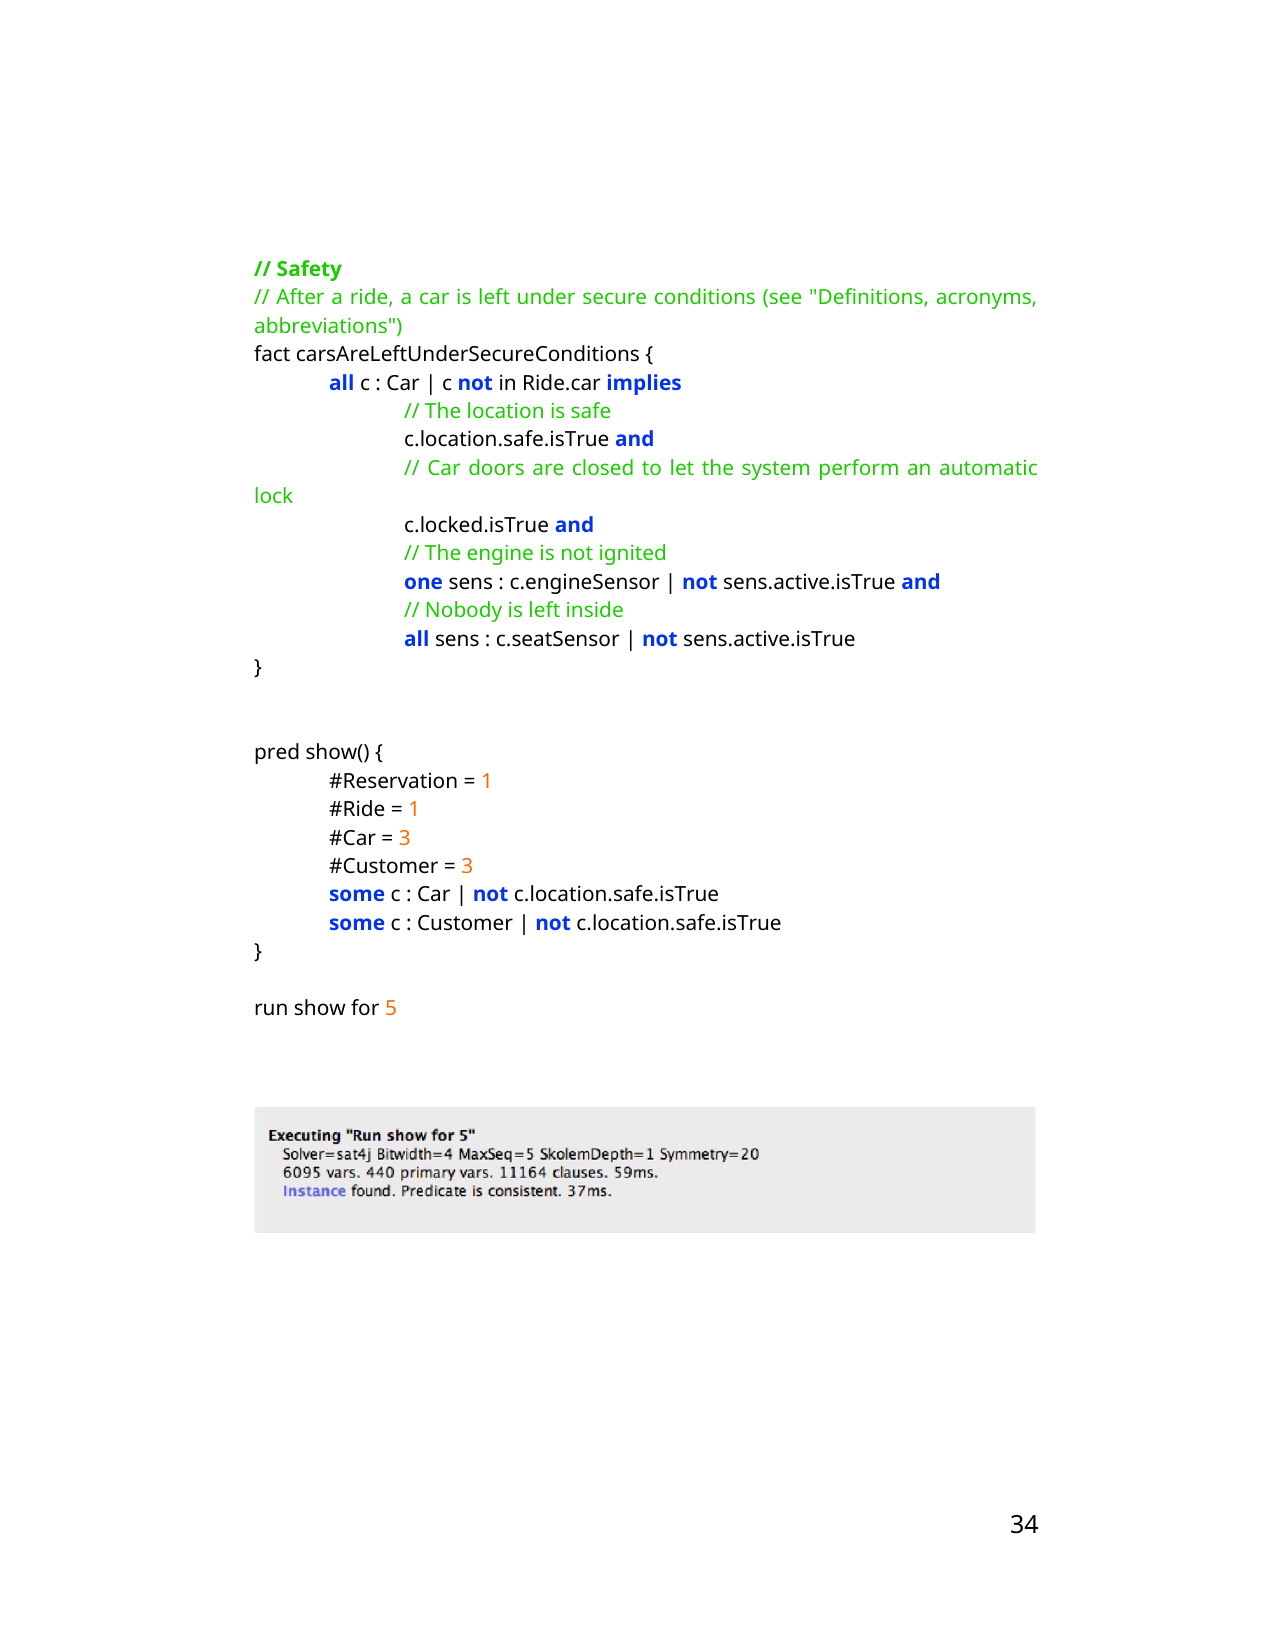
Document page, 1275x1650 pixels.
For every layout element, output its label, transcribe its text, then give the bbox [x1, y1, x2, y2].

text some c : Car | not c.location.safe.isTrue [254, 879, 1039, 908]
text c.locked.isTrue and [254, 510, 1039, 538]
text some c : Customer | not c.location.safe.isTrue [254, 908, 1039, 936]
text one sens : c.engineSensor | not sens.active.isTrue and [254, 567, 1039, 595]
text // Nobody is left inside [254, 595, 1039, 624]
text fact carsAreLeftUnderSecureConditions { [254, 339, 1039, 368]
text all sens : c.seatSensor | not sens.active.isTrue [254, 624, 1039, 652]
text all c : Car | c not in Ride.car implies [254, 368, 1039, 396]
text #Ride = 1 [254, 794, 1039, 823]
text #Reservation = 1 [254, 766, 1039, 794]
text c.location.safe.isTrue and [254, 424, 1039, 453]
text #Customer = 3 [254, 851, 1039, 879]
text run show for 5 [254, 993, 1039, 1022]
text // The location is safe [254, 396, 1039, 424]
picture [253, 1107, 1036, 1233]
text // The engine is not ignited [254, 538, 1039, 567]
text } [254, 936, 1039, 965]
text // After a ride, a car is left under secure conditions (see "Definitions, acronyms, abbreviations") [254, 282, 1039, 339]
text pred show() { [254, 737, 1039, 766]
text // Car doors are closed to let the system perform an automatic lock [254, 453, 1039, 510]
text // Safety [254, 254, 1039, 282]
text } [254, 652, 1039, 681]
text #Car = 3 [254, 823, 1039, 851]
